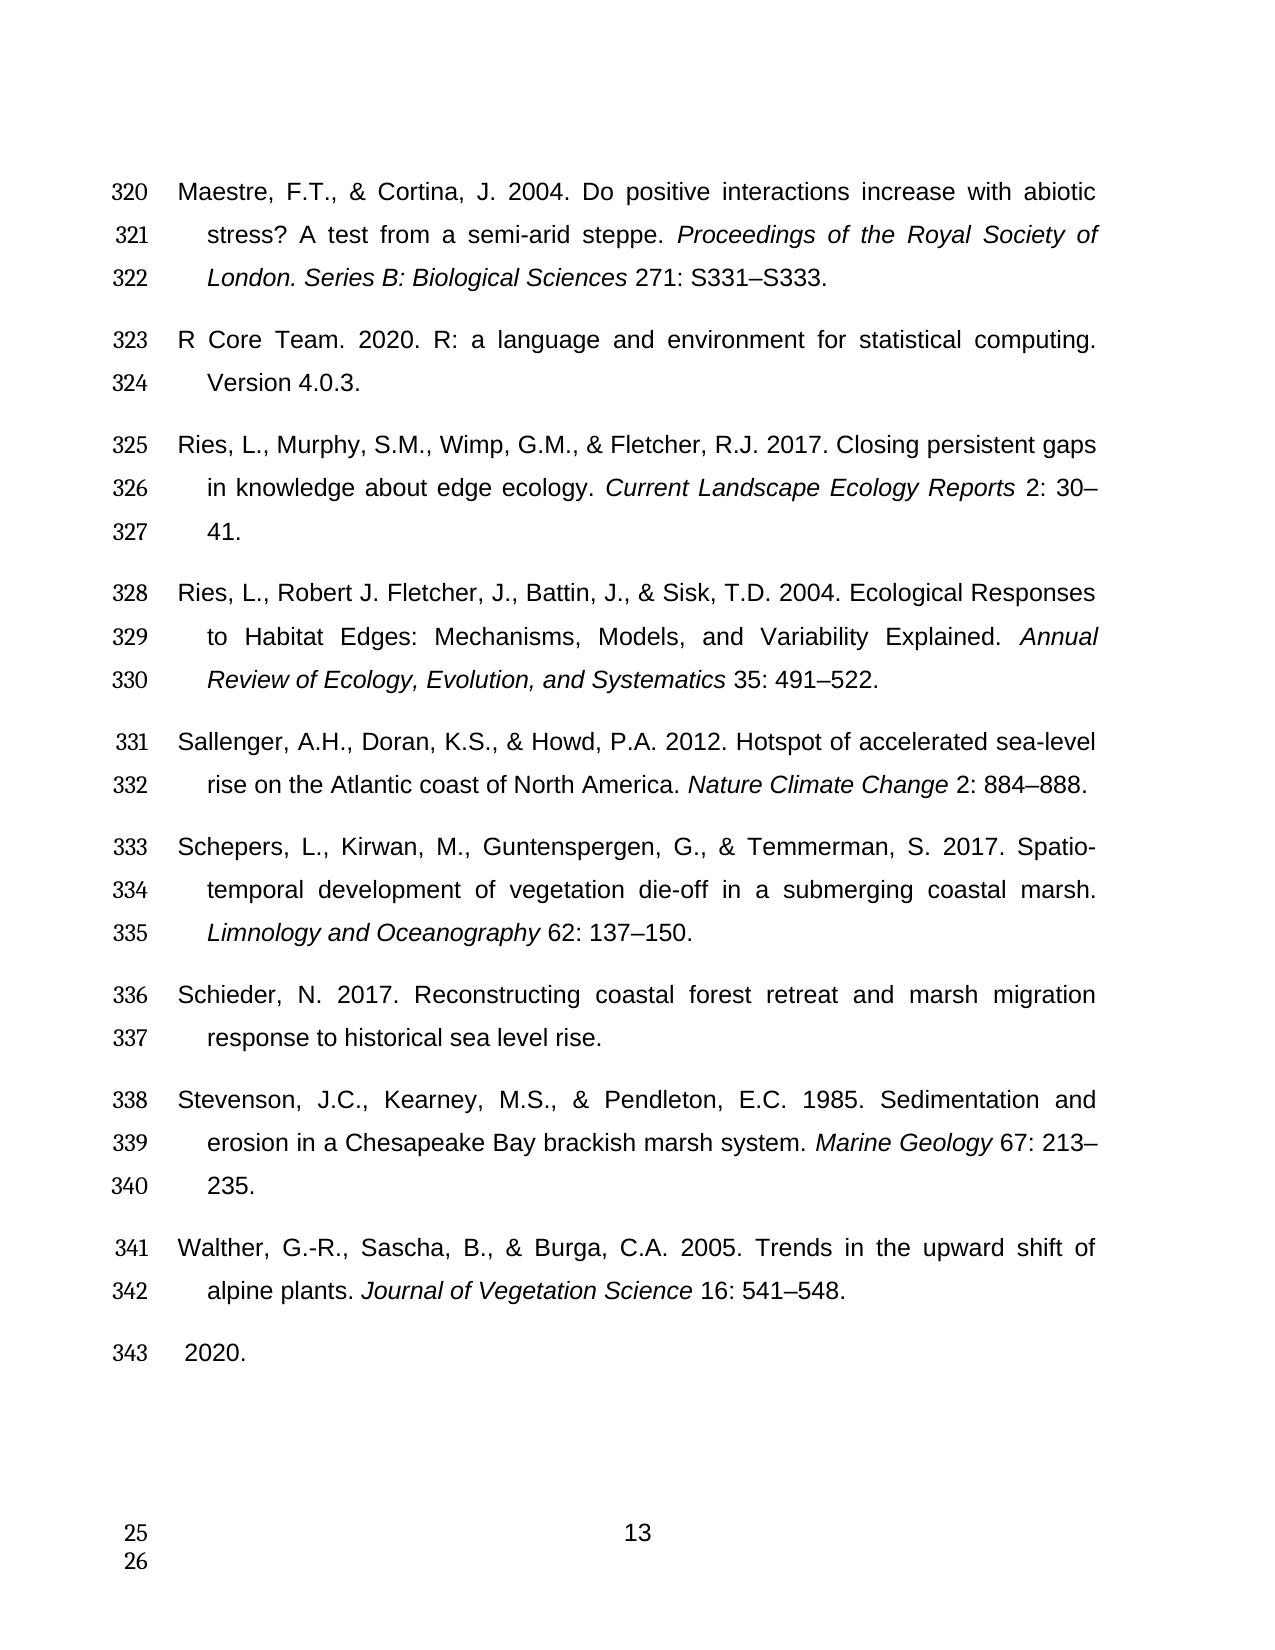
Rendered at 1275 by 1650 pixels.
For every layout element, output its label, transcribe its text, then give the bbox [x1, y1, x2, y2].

text R Core Team. 2020. R: a language and environment for statistical computing. Version 4.0.3. [177, 325, 1098, 397]
text Sallenger, A.H., Doran, K.S., & Howd, P.A. 2012. Hotspot of accelerated sea-level rise on the Atlantic coast of North America. Nature Climate Change 2: 884–888. [177, 727, 1098, 798]
text Ries, L., Murphy, S.M., Wimp, G.M., & Fletcher, R.J. 2017. Closing persistent gaps in knowledge about edge ecology. Current Landscape Ecology Reports 2: 30–41. [177, 430, 1098, 545]
text Walther, G.-R., Sascha, B., & Burga, C.A. 2005. Trends in the upward shift of alpine plants. Journal of Vegetation Science 16: 541–548. [177, 1233, 1098, 1305]
text Stevenson, J.C., Kearney, M.S., & Pendleton, E.C. 1985. Sedimentation and erosion in a Chesapeake Bay brackish marsh system. Marine Geology 67: 213–235. [177, 1085, 1098, 1200]
text Maestre, F.T., & Cortina, J. 2004. Do positive interactions increase with abiotic stress? A test from a semi-arid steppe. Proceedings of the Royal Society of London. Series B: Biological Sciences 271: S331–S333. [177, 177, 1098, 292]
text Ries, L., Robert J. Fletcher, J., Battin, J., & Sisk, T.D. 2004. Ecological Responses to Habitat Edges: Mechanisms, Models, and Variability Explained. Annual Review of Ecology, Evolution, and Systematics 35: 491–522. [177, 578, 1098, 693]
text Schepers, L., Kirwan, M., Guntenspergen, G., & Temmerman, S. 2017. Spatio-temporal development of vegetation die-off in a submerging coastal marsh. Limnology and Oceanography 62: 137–150. [177, 832, 1098, 947]
text Schieder, N. 2017. Reconstructing coastal forest retreat and marsh migration response to historical sea level rise. [177, 980, 1098, 1052]
text 2020. [177, 1338, 1098, 1367]
